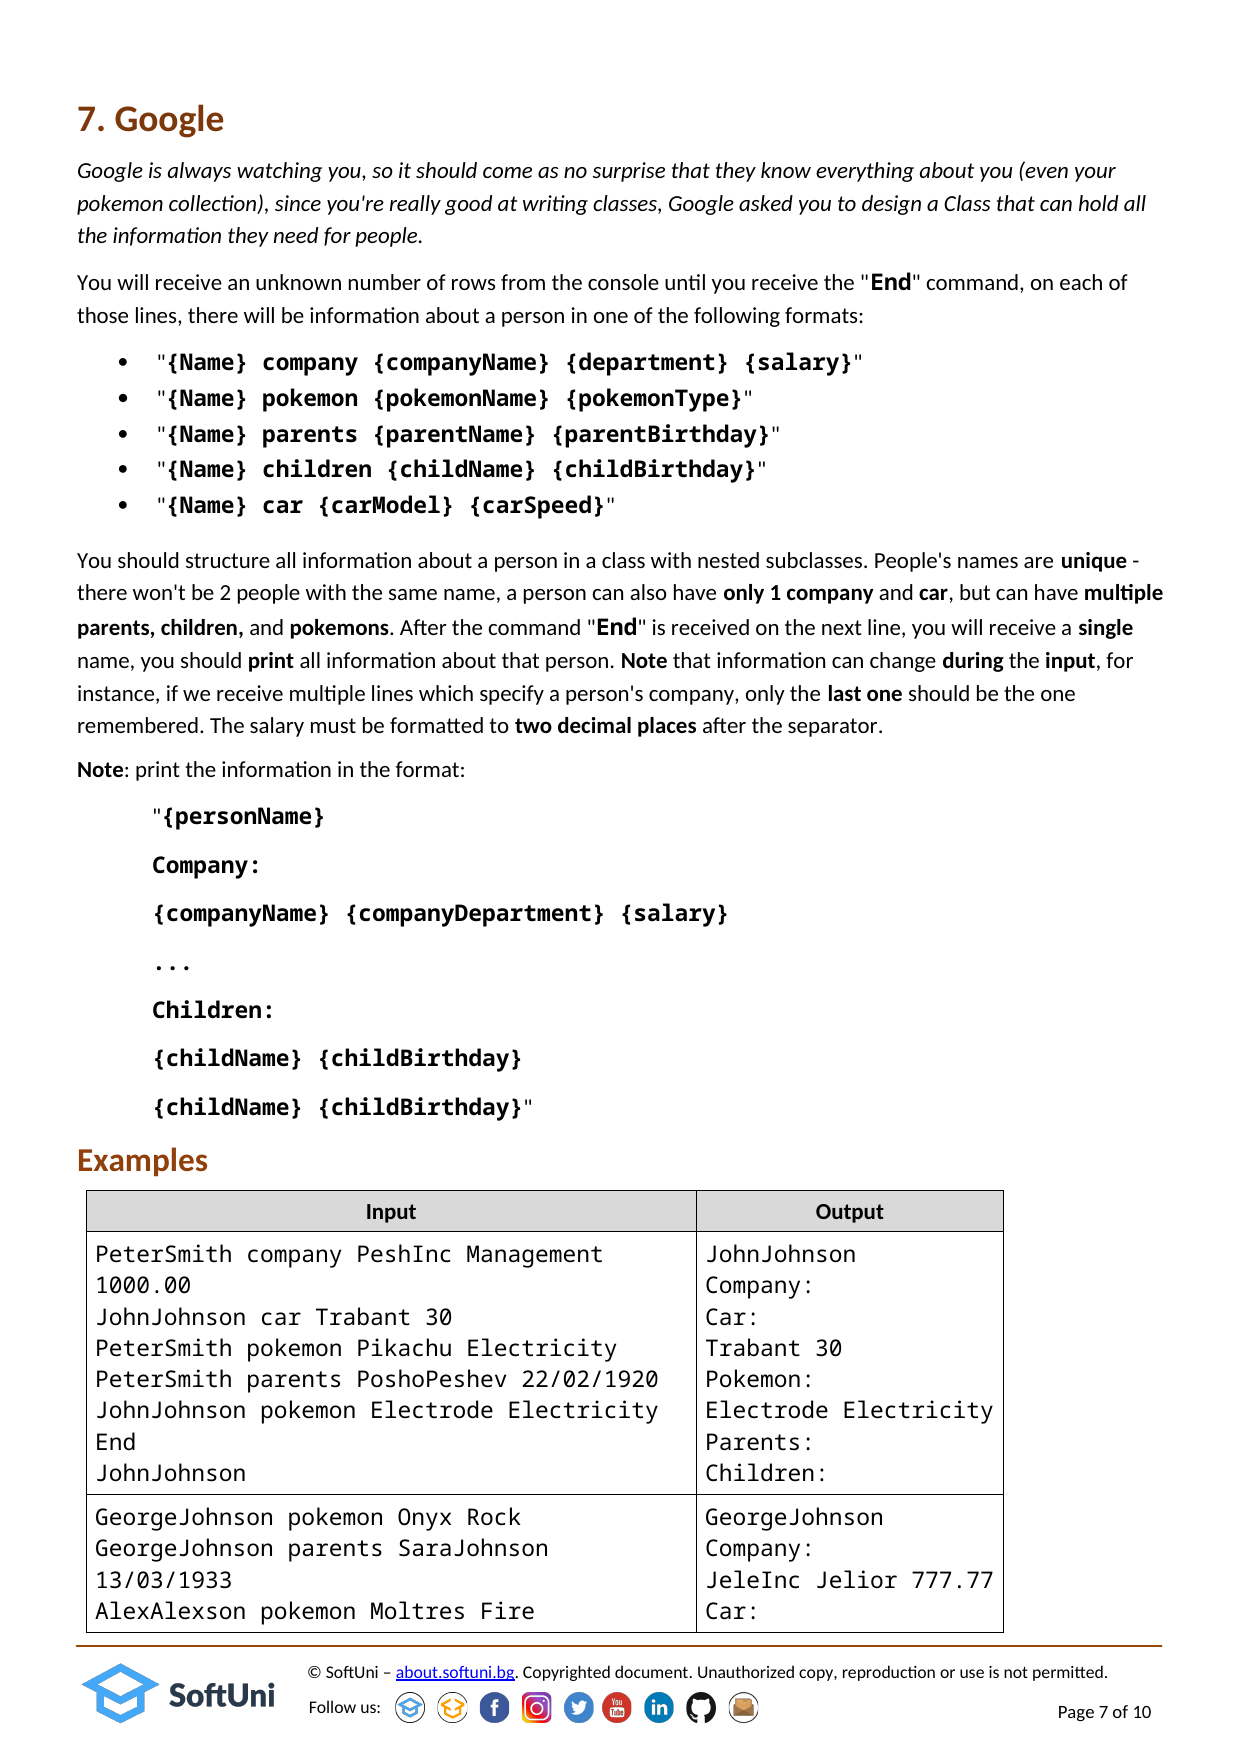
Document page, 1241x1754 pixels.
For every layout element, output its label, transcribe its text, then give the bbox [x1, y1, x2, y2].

picture [665, 1714, 674, 1723]
subtitle Examples [77, 1139, 1163, 1180]
table_cell PeterSmith company PeshInc Management 1000.00 JohnJohnson car Trabant 30 PeterSmith pokemon Pikachu Electricity PeterSmith parents PoshoPeshev 22/02/1920 JohnJohnson pokemon Electrode Electricity End JohnJohnson [87, 1232, 696, 1494]
picture [686, 1692, 716, 1723]
picture [479, 1692, 510, 1723]
text {childName} {childBirthday} [77, 1042, 1163, 1074]
list "{Name} children {childName} {childBirthday}" [119, 453, 1163, 485]
picture [437, 1692, 468, 1723]
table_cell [87, 1495, 696, 1632]
picture [644, 1714, 653, 1723]
text Children: [77, 994, 1163, 1025]
table_header Input [87, 1191, 696, 1231]
picture [602, 1692, 632, 1723]
text You will receive an unknown number of rows from the console until you receive the "End" command, on each of those lines, there will be information about a person in one of the following formats: [77, 266, 1163, 329]
picture [564, 1692, 594, 1723]
picture [644, 1692, 653, 1701]
picture [522, 1692, 552, 1723]
list "{Name} pokemon {pokemonName} {pokemonType}" [119, 382, 1163, 413]
text Google is always watching you, so it should come as no surprise that they know everything about you (even your pokemon collection), since you're really good at writing classes, Google asked you to design a Class that can hold all the information they need for people. [77, 156, 1163, 249]
text Company: [77, 849, 1163, 880]
subtitle Google [77, 95, 1163, 141]
list "{Name} car {carModel} {carSpeed}" [119, 489, 1163, 521]
list "{Name} company {companyName} {department} {salary}" [119, 346, 1163, 377]
text Note: print the information in the format: [77, 756, 1163, 783]
picture [665, 1692, 674, 1701]
text You should structure all information about a person in a class with nested subclasses. People's names are unique - there won't be 2 people with the same name, a person can also have only 1 company and car, but can have multiple parents, children, and pokemons. After the command "End" is received on the next line, you will receive a single name, you should print all information about that person. Note that information can change during the input, for instance, if we receive multiple lines which specify a person's company, only the last one should be the one remembered. The salary must be formatted to two decimal places after the separator. [77, 546, 1163, 739]
picture [75, 1658, 281, 1729]
text {companyName} {companyDepartment} {salary} [77, 897, 1163, 928]
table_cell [697, 1495, 1003, 1632]
picture [728, 1692, 759, 1723]
text "{personName} [77, 800, 1163, 831]
table_cell JohnJohnson Company: Car: Trabant 30 Pokemon: Electrode Electricity Parents: Children: [697, 1232, 1003, 1494]
picture [395, 1692, 425, 1723]
table_header Output [697, 1191, 1003, 1231]
picture [658, 1705, 667, 1714]
text {childName} {childBirthday}" [77, 1091, 1163, 1122]
text ... [77, 946, 1163, 977]
list "{Name} parents {parentName} {parentBirthday}" [119, 417, 1163, 449]
